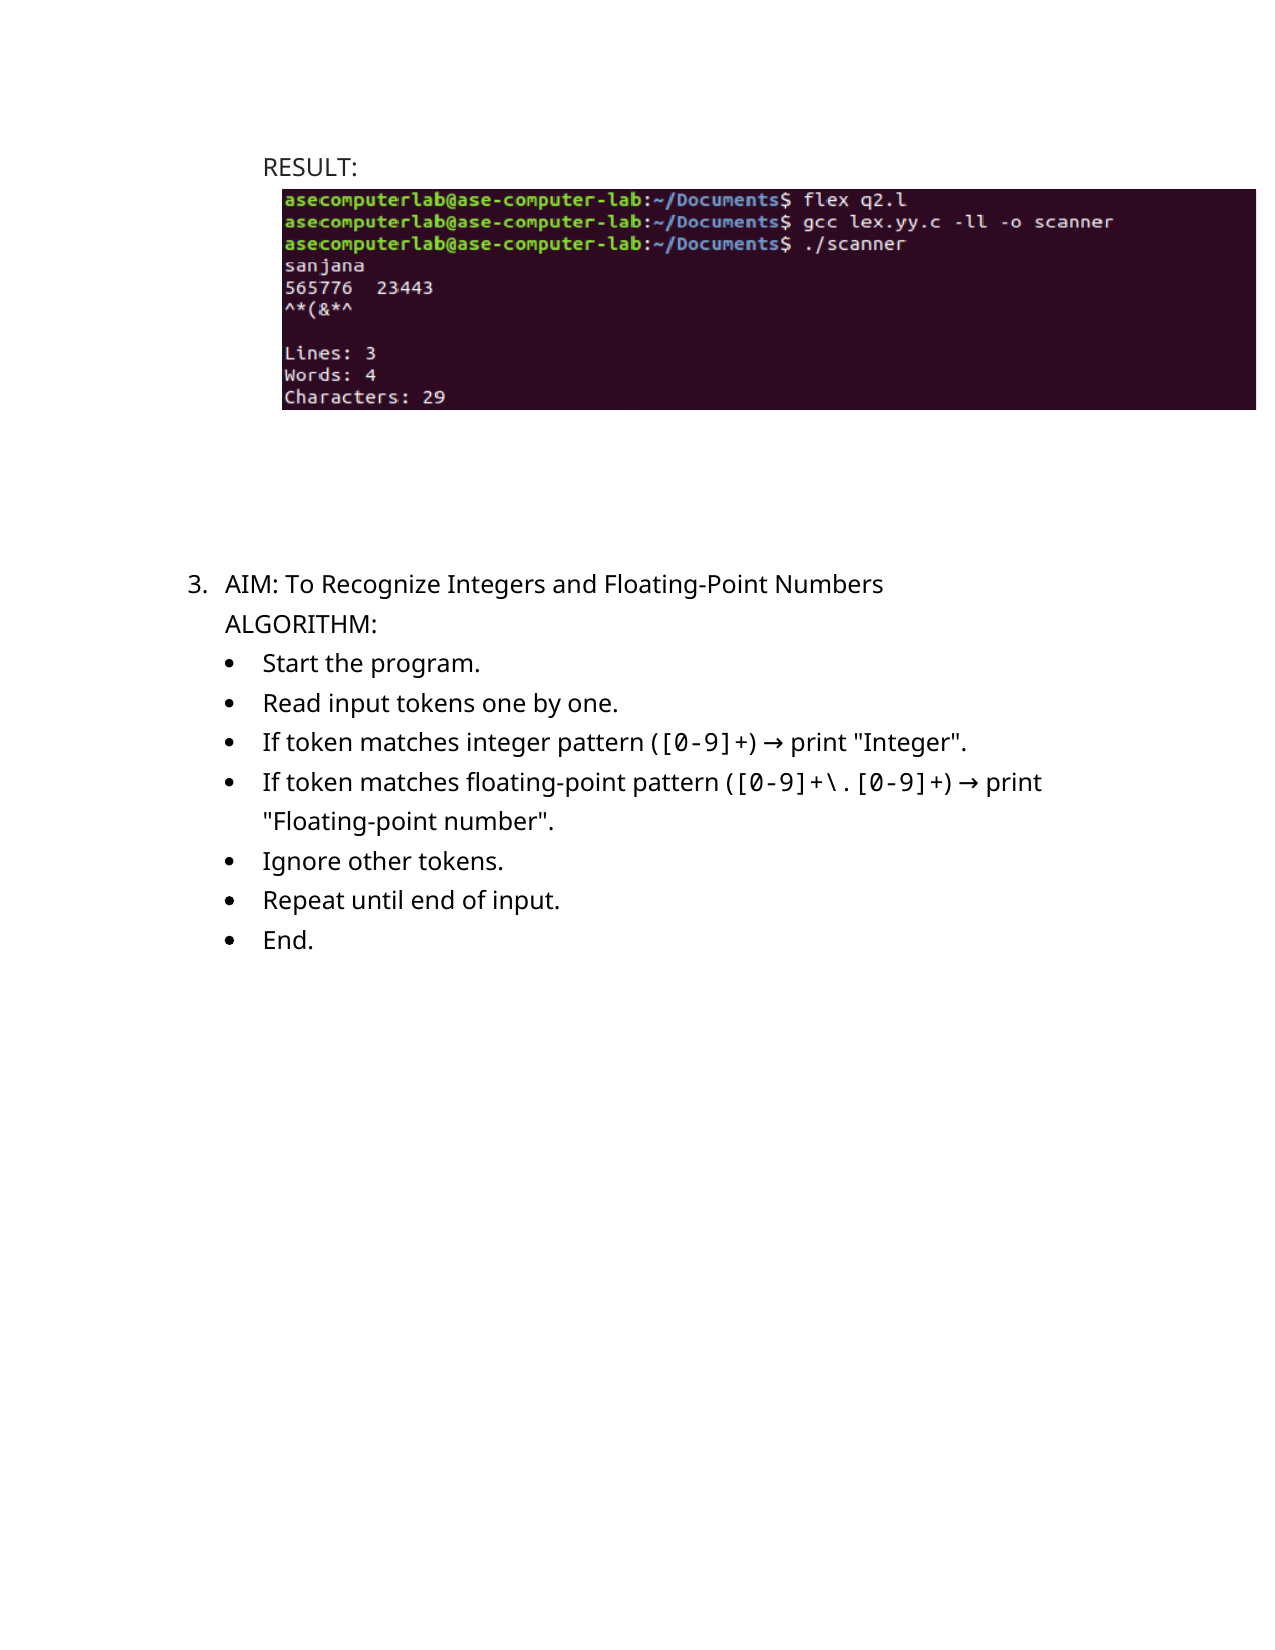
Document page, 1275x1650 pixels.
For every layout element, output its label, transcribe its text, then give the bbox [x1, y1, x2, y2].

list If token matches floating-point pattern ([0-9]+\.[0-9]+) → print "Floating-point number". [225, 764, 1125, 838]
list AIM: To Recognize Integers and Floating-Point Numbers ALGORITHM: [187, 567, 1125, 641]
list Repeat until end of input. [225, 883, 1125, 917]
list Ignore other tokens. [225, 843, 1125, 877]
list If token matches integer pattern ([0-9]+) → print "Integer". [225, 725, 1125, 759]
list End. CODE: RESULT: [225, 150, 1125, 410]
list Start the program. [225, 646, 1125, 680]
list Read input tokens one by one. [225, 685, 1125, 719]
list End. [225, 922, 1125, 956]
